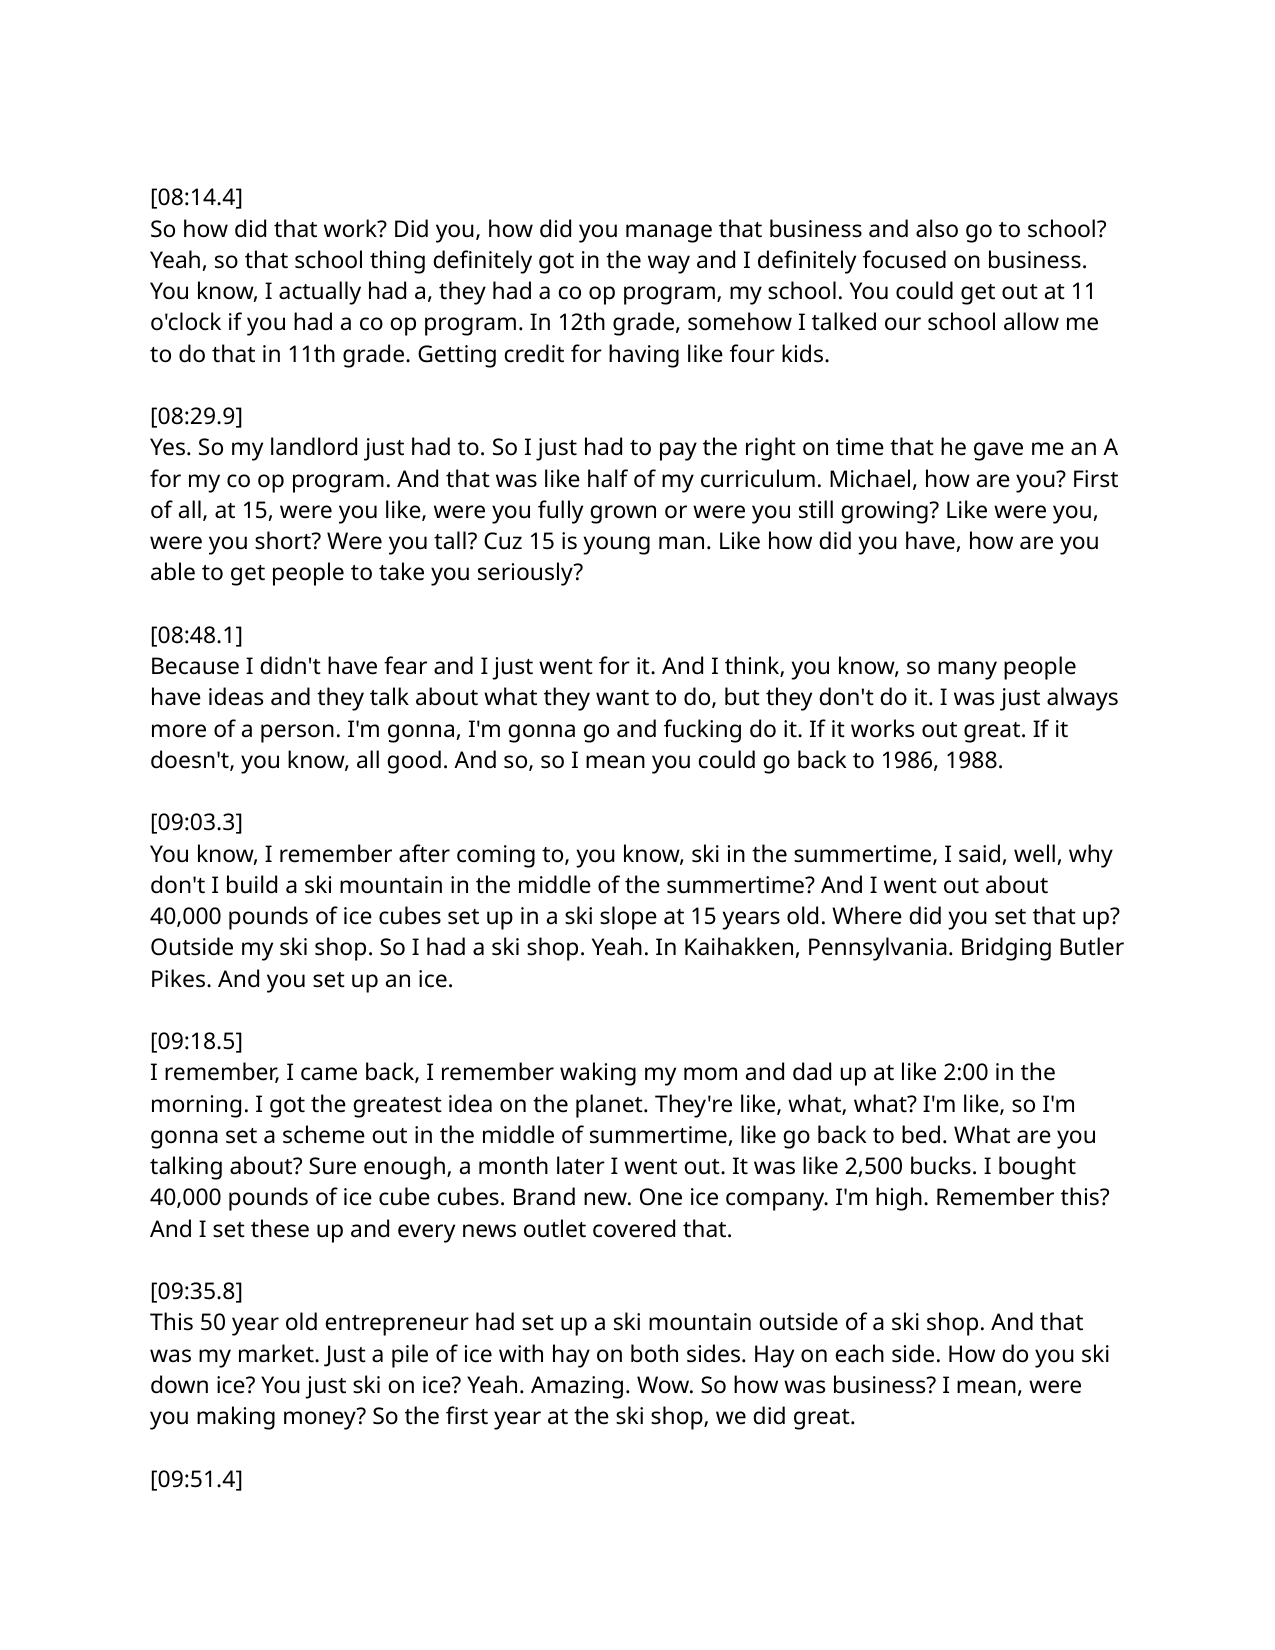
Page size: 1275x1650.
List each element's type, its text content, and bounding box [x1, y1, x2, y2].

text [09:18.5] [150, 1025, 1125, 1056]
text You know, I remember after coming to, you know, ski in the summertime, I said, well, why don't I build a ski mountain in the middle of the summertime? And I went out about 40,000 pounds of ice cubes set up in a ski slope at 15 years old. Where did you set that up? Outside my ski shop. So I had a ski shop. Yeah. In Kaihakken, Pennsylvania. Bridging Butler Pikes. And you set up an ice. [150, 837, 1125, 994]
text [09:03.3] [150, 806, 1125, 837]
text Yes. So my landlord just had to. So I just had to pay the right on time that he gave me an A for my co op program. And that was like half of my curriculum. Michael, how are you? First of all, at 15, were you like, were you fully grown or were you still growing? Like were you, were you short? Were you tall? Cuz 15 is young man. Like how did you have, how are you able to get people to take you seriously? [150, 431, 1125, 587]
text This 50 year old entrepreneur had set up a ski mountain outside of a ski shop. And that was my market. Just a pile of ice with hay on both sides. Hay on each side. How do you ski down ice? You just ski on ice? Yeah. Amazing. Wow. So how was business? I mean, were you making money? So the first year at the ski shop, we did great. [150, 1306, 1125, 1431]
text So how did that work? Did you, how did you manage that business and also go to school? Yeah, so that school thing definitely got in the way and I definitely focused on business. You know, I actually had a, they had a co op program, my school. You could get out at 11 o'clock if you had a co op program. In 12th grade, somehow I talked our school allow me to do that in 11th grade. Getting credit for having like four kids. [150, 212, 1125, 369]
text [09:35.8] [150, 1275, 1125, 1306]
text [08:48.1] [150, 619, 1125, 650]
text [08:29.9] [150, 400, 1125, 431]
text [08:14.4] [150, 181, 1125, 212]
text I remember, I came back, I remember waking my mom and dad up at like 2:00 in the morning. I got the greatest idea on the planet. They're like, what, what? I'm like, so I'm gonna set a scheme out in the middle of summertime, like go back to bed. What are you talking about? Sure enough, a month later I went out. It was like 2,500 bucks. I bought 40,000 pounds of ice cube cubes. Brand new. One ice company. I'm high. Remember this? And I set these up and every news outlet covered that. [150, 1056, 1125, 1244]
text [09:51.4] [150, 1462, 1125, 1494]
text Because I didn't have fear and I just went for it. And I think, you know, so many people have ideas and they talk about what they want to do, but they don't do it. I was just always more of a person. I'm gonna, I'm gonna go and fucking do it. If it works out great. If it doesn't, you know, all good. And so, so I mean you could go back to 1986, 1988. [150, 650, 1125, 775]
